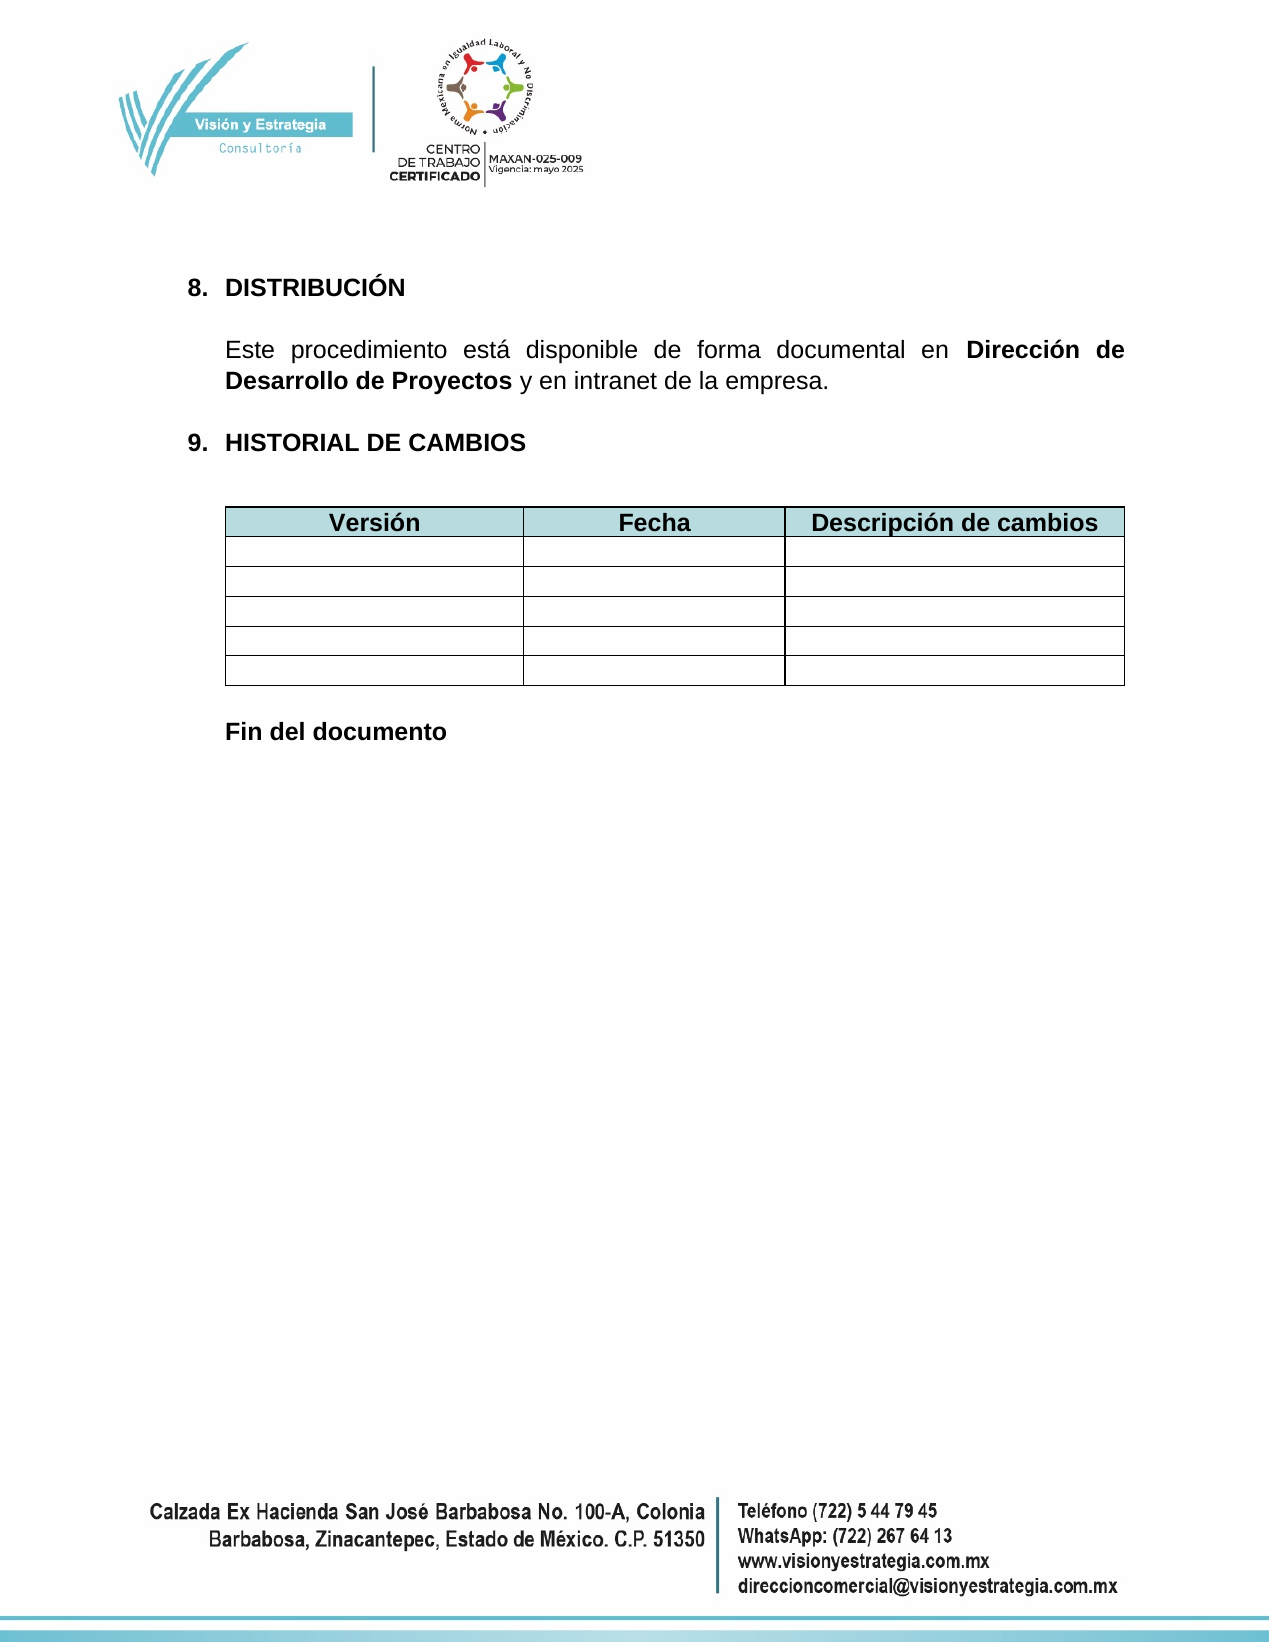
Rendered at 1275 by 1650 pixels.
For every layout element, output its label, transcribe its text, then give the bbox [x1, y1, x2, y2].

table_cell [786, 656, 1124, 685]
table_cell [226, 597, 523, 626]
table_cell [226, 567, 523, 596]
table_header Versión [226, 508, 523, 536]
table_cell [524, 597, 784, 626]
list Este procedimiento está disponible de forma documental en Dirección de Desarrollo de Proyectos y en intranet de la empresa. [225, 334, 1125, 394]
table_cell [786, 627, 1124, 655]
table_cell [226, 656, 523, 685]
table_cell [226, 537, 523, 566]
list HISTORIAL DE CAMBIOS [187, 428, 1125, 456]
table_cell [524, 627, 784, 655]
list DISTRIBUCIÓN [187, 272, 1125, 301]
table_cell [524, 537, 784, 566]
table_cell [524, 656, 784, 685]
table_header Descripción de cambios [786, 508, 1124, 536]
table_cell [226, 627, 523, 655]
list Fin del documento [225, 717, 1125, 746]
table_cell [786, 597, 1124, 626]
table_cell [524, 567, 784, 596]
table_header Fecha [524, 508, 784, 536]
table_cell [786, 537, 1124, 566]
picture [0, 0, 1269, 1642]
table_cell [786, 567, 1124, 596]
